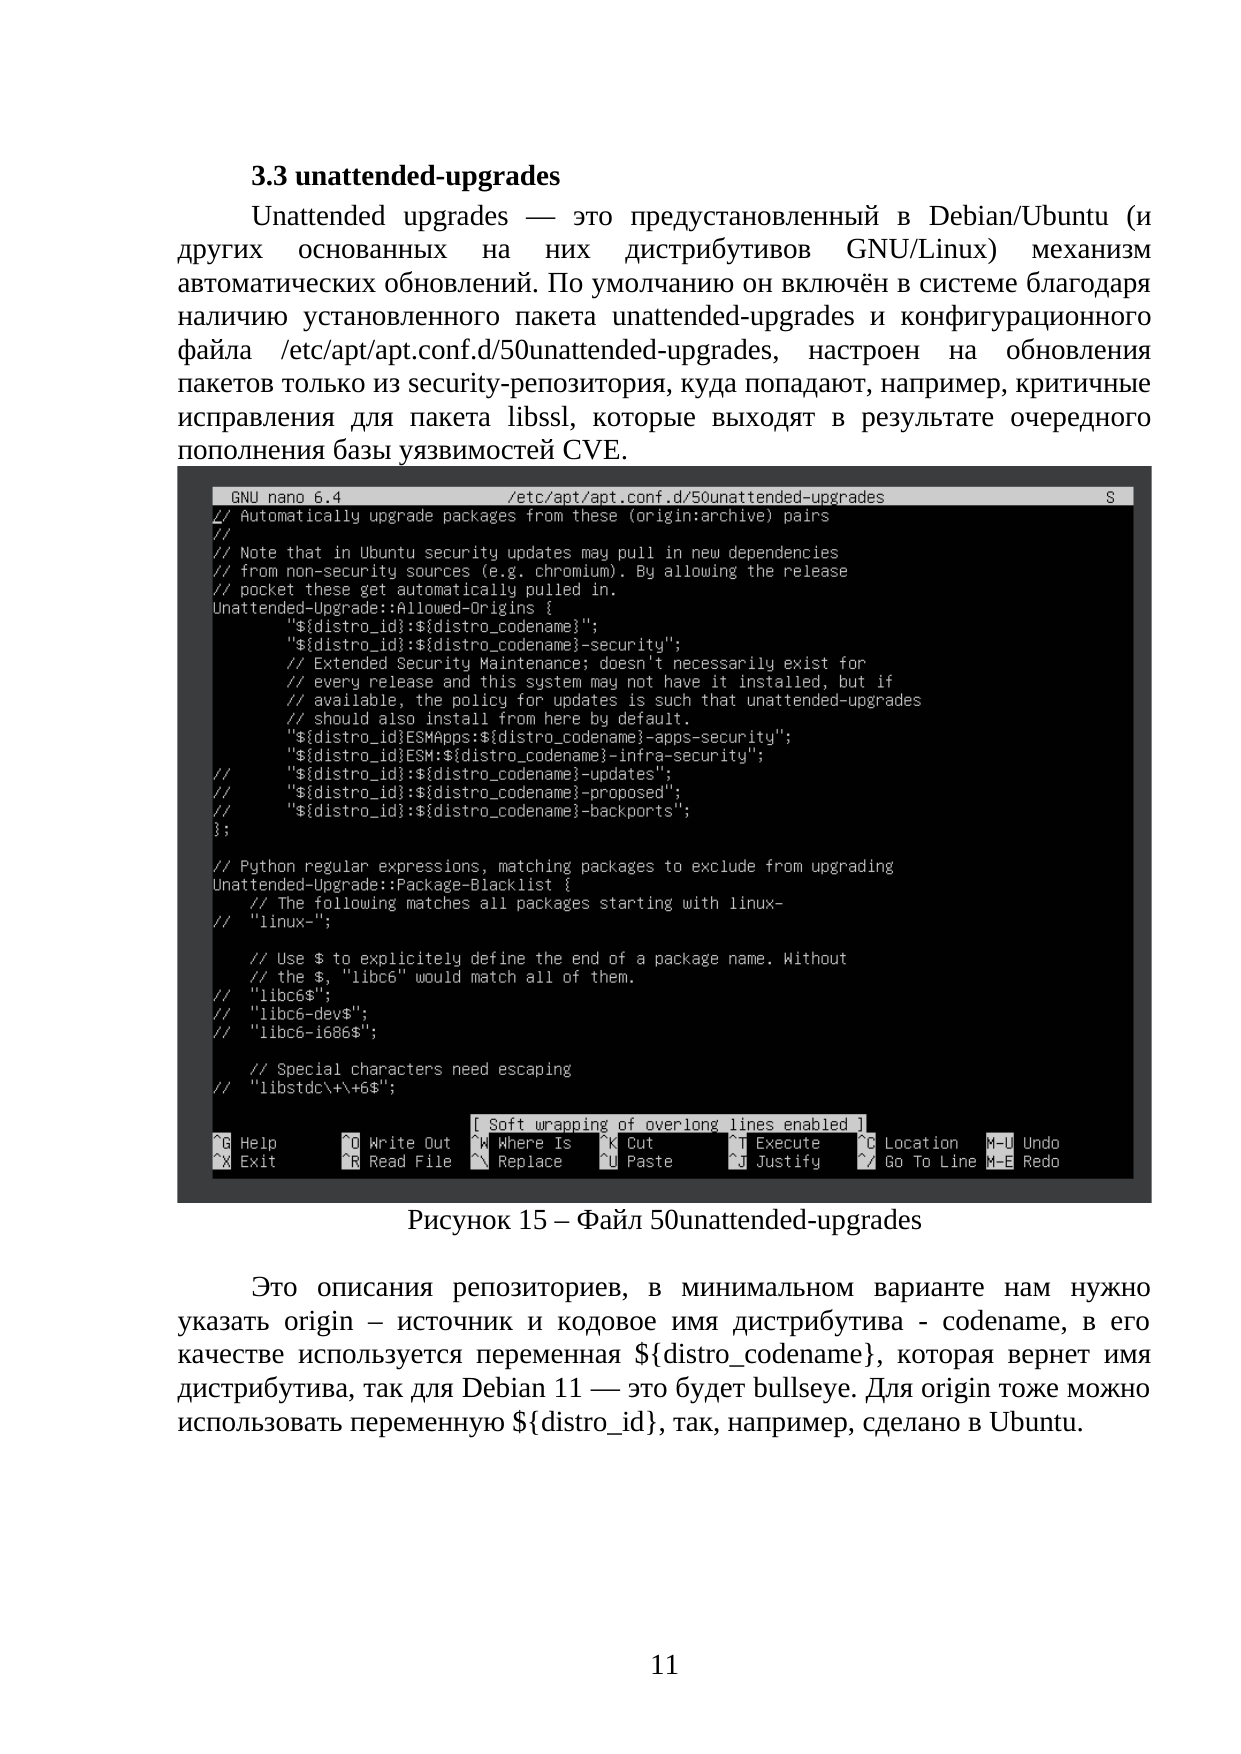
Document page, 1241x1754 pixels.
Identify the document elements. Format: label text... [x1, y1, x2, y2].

picture [177, 466, 1152, 1203]
text Рисунок 15 – Файл 50unattended-upgrades [177, 1203, 1152, 1236]
text 3.3 unattended-upgrades [177, 158, 1152, 191]
text Unattended upgrades — это предустановленный в Debian/Ubuntu (и других основанных на них дистрибутивов GNU/Linux) механизм автоматических обновлений. По умолчанию он включён в системе благодаря наличию установленного пакета unattended-upgrades и конфигурационного файла /etc/apt/apt.conf.d/50unattended-upgrades, настроен на обновления пакетов только из security-репозитория, куда попадают, например, критичные исправления для пакета libssl, которые выходят в результате очередного пополнения базы уязвимостей CVE. [177, 198, 1152, 466]
text Это описания репозиториев, в минимальном варианте нам нужно указать origin – источник и кодовое имя дистрибутива - codename, в его качестве используется переменная ${distro_codename}, которая вернет имя дистрибутива, так для Debian 11 — это будет bullseye. Для origin тоже можно использовать переменную ${distro_id}, так, например, сделано в Ubuntu. [177, 1269, 1152, 1437]
